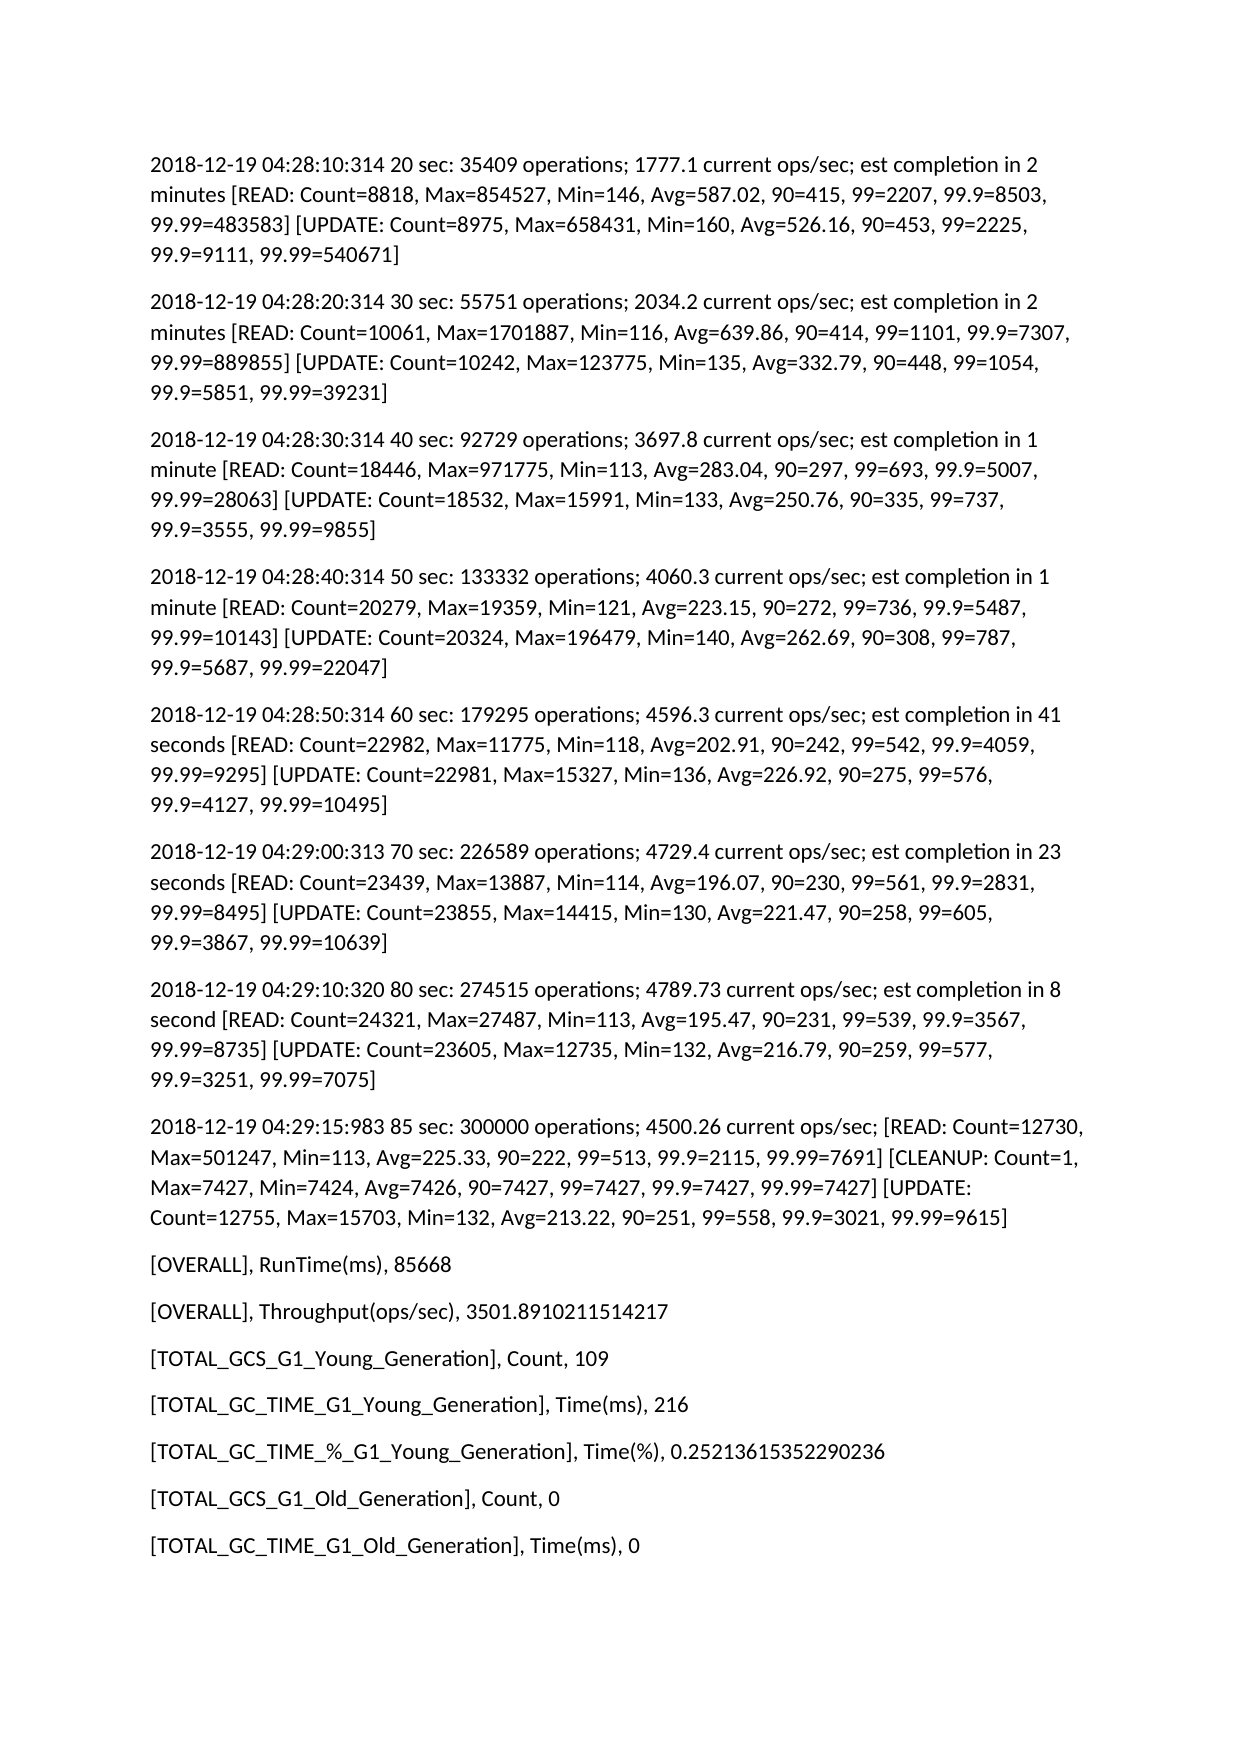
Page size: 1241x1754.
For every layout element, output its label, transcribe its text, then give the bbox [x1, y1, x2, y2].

text 2018-12-19 04:28:50:314 60 sec: 179295 operations; 4596.3 current ops/sec; est completion in 41 seconds [READ: Count=22982, Max=11775, Min=118, Avg=202.91, 90=242, 99=542, 99.9=4059, 99.99=9295] [UPDATE: Count=22981, Max=15327, Min=136, Avg=226.92, 90=275, 99=576, 99.9=4127, 99.99=10495] [150, 700, 1090, 819]
text 2018-12-19 04:29:00:313 70 sec: 226589 operations; 4729.4 current ops/sec; est completion in 23 seconds [READ: Count=23439, Max=13887, Min=114, Avg=196.07, 90=230, 99=561, 99.9=2831, 99.99=8495] [UPDATE: Count=23855, Max=14415, Min=130, Avg=221.47, 90=258, 99=605, 99.9=3867, 99.99=10639] [150, 837, 1090, 956]
text 2018-12-19 04:28:10:314 20 sec: 35409 operations; 1777.1 current ops/sec; est completion in 2 minutes [READ: Count=8818, Max=854527, Min=146, Avg=587.02, 90=415, 99=2207, 99.9=8503, 99.99=483583] [UPDATE: Count=8975, Max=658431, Min=160, Avg=526.16, 90=453, 99=2225, 99.9=9111, 99.99=540671] [150, 150, 1090, 269]
text [TOTAL_GCS_G1_Old_Generation], Count, 0 [150, 1484, 1090, 1512]
text [TOTAL_GC_TIME_G1_Old_Generation], Time(ms), 0 [150, 1531, 1090, 1559]
text [TOTAL_GC_TIME_G1_Young_Generation], Time(ms), 216 [150, 1391, 1090, 1419]
text [OVERALL], Throughput(ops/sec), 3501.8910211514217 [150, 1297, 1090, 1325]
text 2018-12-19 04:29:10:320 80 sec: 274515 operations; 4789.73 current ops/sec; est completion in 8 second [READ: Count=24321, Max=27487, Min=113, Avg=195.47, 90=231, 99=539, 99.9=3567, 99.99=8735] [UPDATE: Count=23605, Max=12735, Min=132, Avg=216.79, 90=259, 99=577, 99.9=3251, 99.99=7075] [150, 975, 1090, 1094]
text 2018-12-19 04:28:20:314 30 sec: 55751 operations; 2034.2 current ops/sec; est completion in 2 minutes [READ: Count=10061, Max=1701887, Min=116, Avg=639.86, 90=414, 99=1101, 99.9=7307, 99.99=889855] [UPDATE: Count=10242, Max=123775, Min=135, Avg=332.79, 90=448, 99=1054, 99.9=5851, 99.99=39231] [150, 287, 1090, 406]
text 2018-12-19 04:28:40:314 50 sec: 133332 operations; 4060.3 current ops/sec; est completion in 1 minute [READ: Count=20279, Max=19359, Min=121, Avg=223.15, 90=272, 99=736, 99.9=5487, 99.99=10143] [UPDATE: Count=20324, Max=196479, Min=140, Avg=262.69, 90=308, 99=787, 99.9=5687, 99.99=22047] [150, 562, 1090, 681]
text 2018-12-19 04:29:15:983 85 sec: 300000 operations; 4500.26 current ops/sec; [READ: Count=12730, Max=501247, Min=113, Avg=225.33, 90=222, 99=513, 99.9=2115, 99.99=7691] [CLEANUP: Count=1, Max=7427, Min=7424, Avg=7426, 90=7427, 99=7427, 99.9=7427, 99.99=7427] [UPDATE: Count=12755, Max=15703, Min=132, Avg=213.22, 90=251, 99=558, 99.9=3021, 99.99=9615] [150, 1112, 1090, 1231]
text [TOTAL_GC_TIME_%_G1_Young_Generation], Time(%), 0.25213615352290236 [150, 1437, 1090, 1466]
text [TOTAL_GCS_G1_Young_Generation], Count, 109 [150, 1344, 1090, 1372]
text [OVERALL], RunTime(ms), 85668 [150, 1250, 1090, 1278]
text 2018-12-19 04:28:30:314 40 sec: 92729 operations; 3697.8 current ops/sec; est completion in 1 minute [READ: Count=18446, Max=971775, Min=113, Avg=283.04, 90=297, 99=693, 99.9=5007, 99.99=28063] [UPDATE: Count=18532, Max=15991, Min=133, Avg=250.76, 90=335, 99=737, 99.9=3555, 99.99=9855] [150, 425, 1090, 544]
